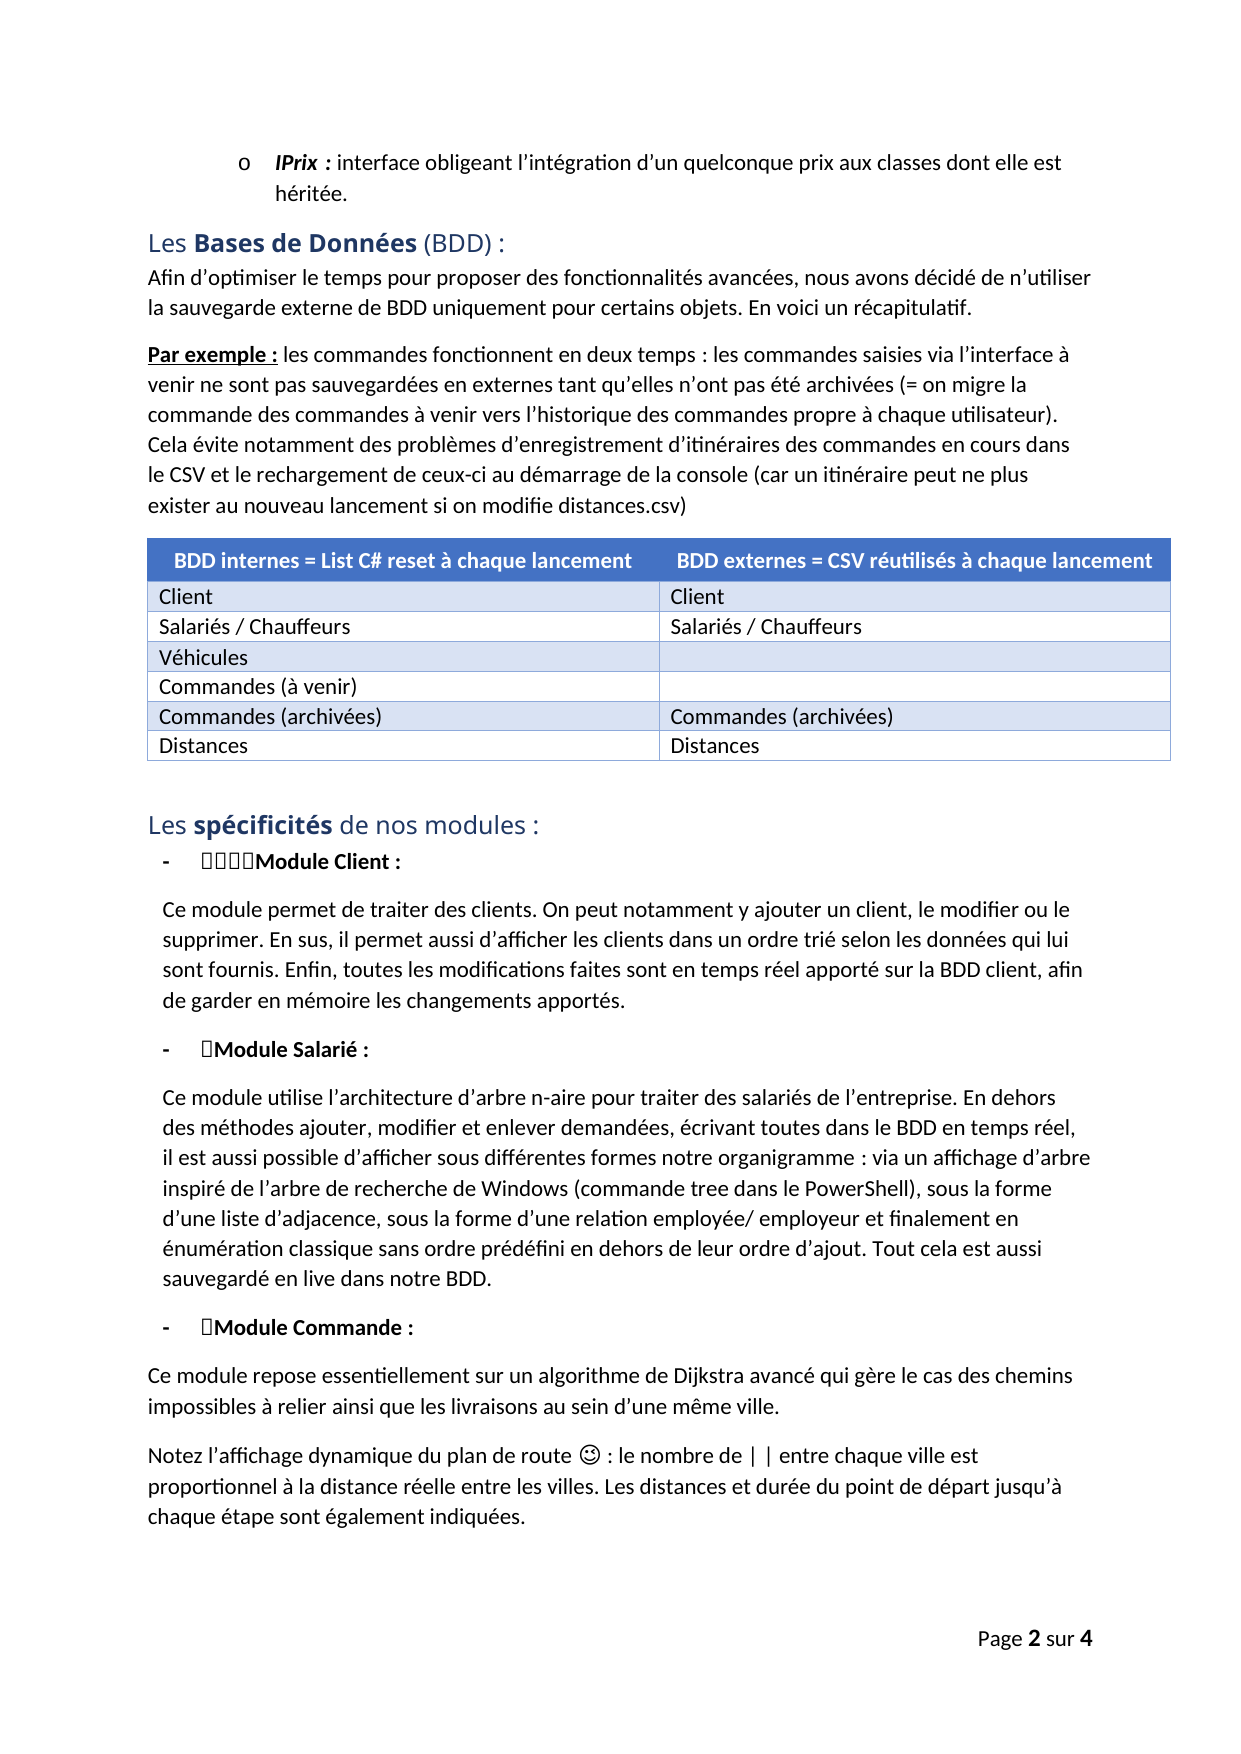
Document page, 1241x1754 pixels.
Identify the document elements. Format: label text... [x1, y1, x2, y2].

text Ce module permet de traiter des clients. On peut notamment y ajouter un client, le modifier ou le supprimer. En sus, il permet aussi d’afficher les clients dans un ordre trié selon les données qui lui sont fournis. Enfin, toutes les modifications faites sont en temps réel apporté sur la BDD client, afin de garder en mémoire les changements apportés. [162, 895, 1093, 1014]
table_cell Distances [148, 731, 659, 760]
text Ce module repose essentiellement sur un algorithme de Dijkstra avancé qui gère le cas des chemins impossibles à relier ainsi que les livraisons au sein d’une même ville. [148, 1362, 1093, 1420]
text Notez l’affichage dynamique du plan de route : le nombre de | | entre chaque ville est proportionnel à la distance réelle entre les villes. Les distances et durée du point de départ jusqu’à chaque étape sont également indiquées. [148, 1439, 1093, 1530]
table_cell Commandes (archivées) [148, 702, 659, 730]
table_cell Salariés / Chauffeurs [660, 612, 1170, 641]
text Par exemple : les commandes fonctionnent en deux temps : les commandes saisies via l’interface à venir ne sont pas sauvegardées en externes tant qu’elles n’ont pas été archivées (= on migre la commande des commandes à venir vers l’historique des commandes propre à chaque utilisateur). Cela évite notamment des problèmes d’enregistrement d’itinéraires des commandes en cours dans le CSV et le rechargement de ceux-ci au démarrage de la console (car un itinéraire peut ne plus exister au nouveau lancement si on modifie distances.csv) [148, 340, 1093, 519]
subtitle Les Bases de Données (BDD) : [148, 226, 1093, 260]
table_cell Client [660, 582, 1170, 611]
table_cell Commandes (archivées) [660, 702, 1170, 730]
table_cell Commandes (à venir) [148, 672, 659, 701]
table_header BDD externes = CSV réutilisés à chaque lancement [660, 539, 1170, 581]
table_cell Salariés / Chauffeurs [148, 612, 659, 641]
table_cell [660, 672, 1170, 701]
table_header BDD internes = List C# reset à chaque lancement [148, 539, 659, 581]
table_cell Distances [660, 731, 1170, 760]
list ‍‍‍Module Client : [162, 845, 1093, 876]
subtitle Les spécificités de nos modules : [148, 808, 1093, 842]
text Ce module utilise l’architecture d’arbre n-aire pour traiter des salariés de l’entreprise. En dehors des méthodes ajouter, modifier et enlever demandées, écrivant toutes dans le BDD en temps réel, il est aussi possible d’afficher sous différentes formes notre organigramme : via un affichage d’arbre inspiré de l’arbre de recherche de Windows (commande tree dans le PowerShell), sous la forme d’une liste d’adjacence, sous la forme d’une relation employée/ employeur et finalement en énumération classique sans ordre prédéfini en dehors de leur ordre d’ajout. Tout cela est aussi sauvegardé en live dans notre BDD. [162, 1083, 1093, 1292]
list Module Commande : [162, 1311, 1093, 1342]
text Afin d’optimiser le temps pour proposer des fonctionnalités avancées, nous avons décidé de n’utiliser la sauvegarde externe de BDD uniquement pour certains objets. En voici un récapitulatif. [148, 263, 1093, 321]
list IPrix : interface obligeant l’intégration d’un quelconque prix aux classes dont elle est héritée. [237, 148, 1093, 207]
list Module Salarié : [162, 1033, 1093, 1064]
table_cell [660, 642, 1170, 671]
table_cell Client [148, 582, 659, 611]
table_cell Véhicules [148, 642, 659, 671]
